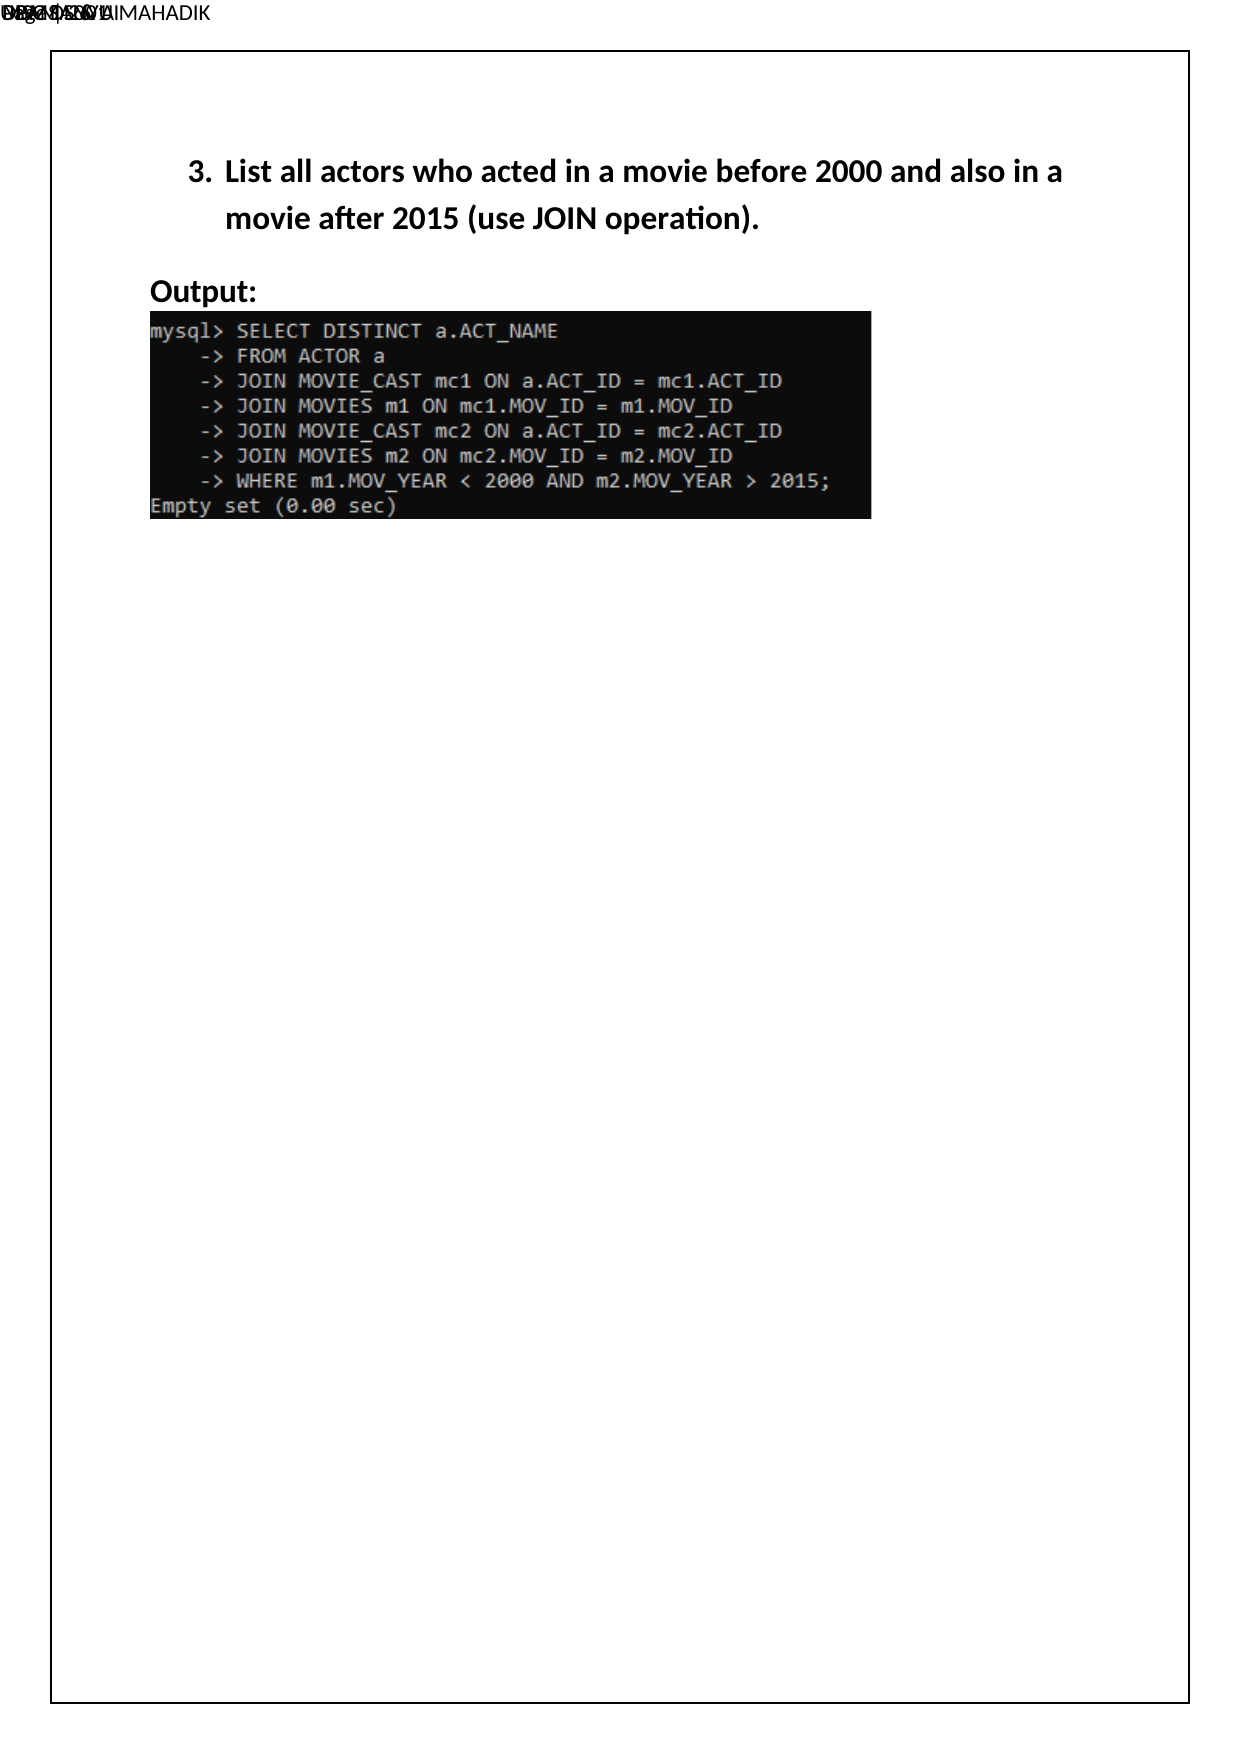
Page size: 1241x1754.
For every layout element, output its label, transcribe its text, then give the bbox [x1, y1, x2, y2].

picture [150, 311, 872, 519]
list List all actors who acted in a movie before 2000 and also in a movie after 2015 (use JOIN operation). [187, 150, 1063, 237]
text Output: [150, 270, 1093, 311]
